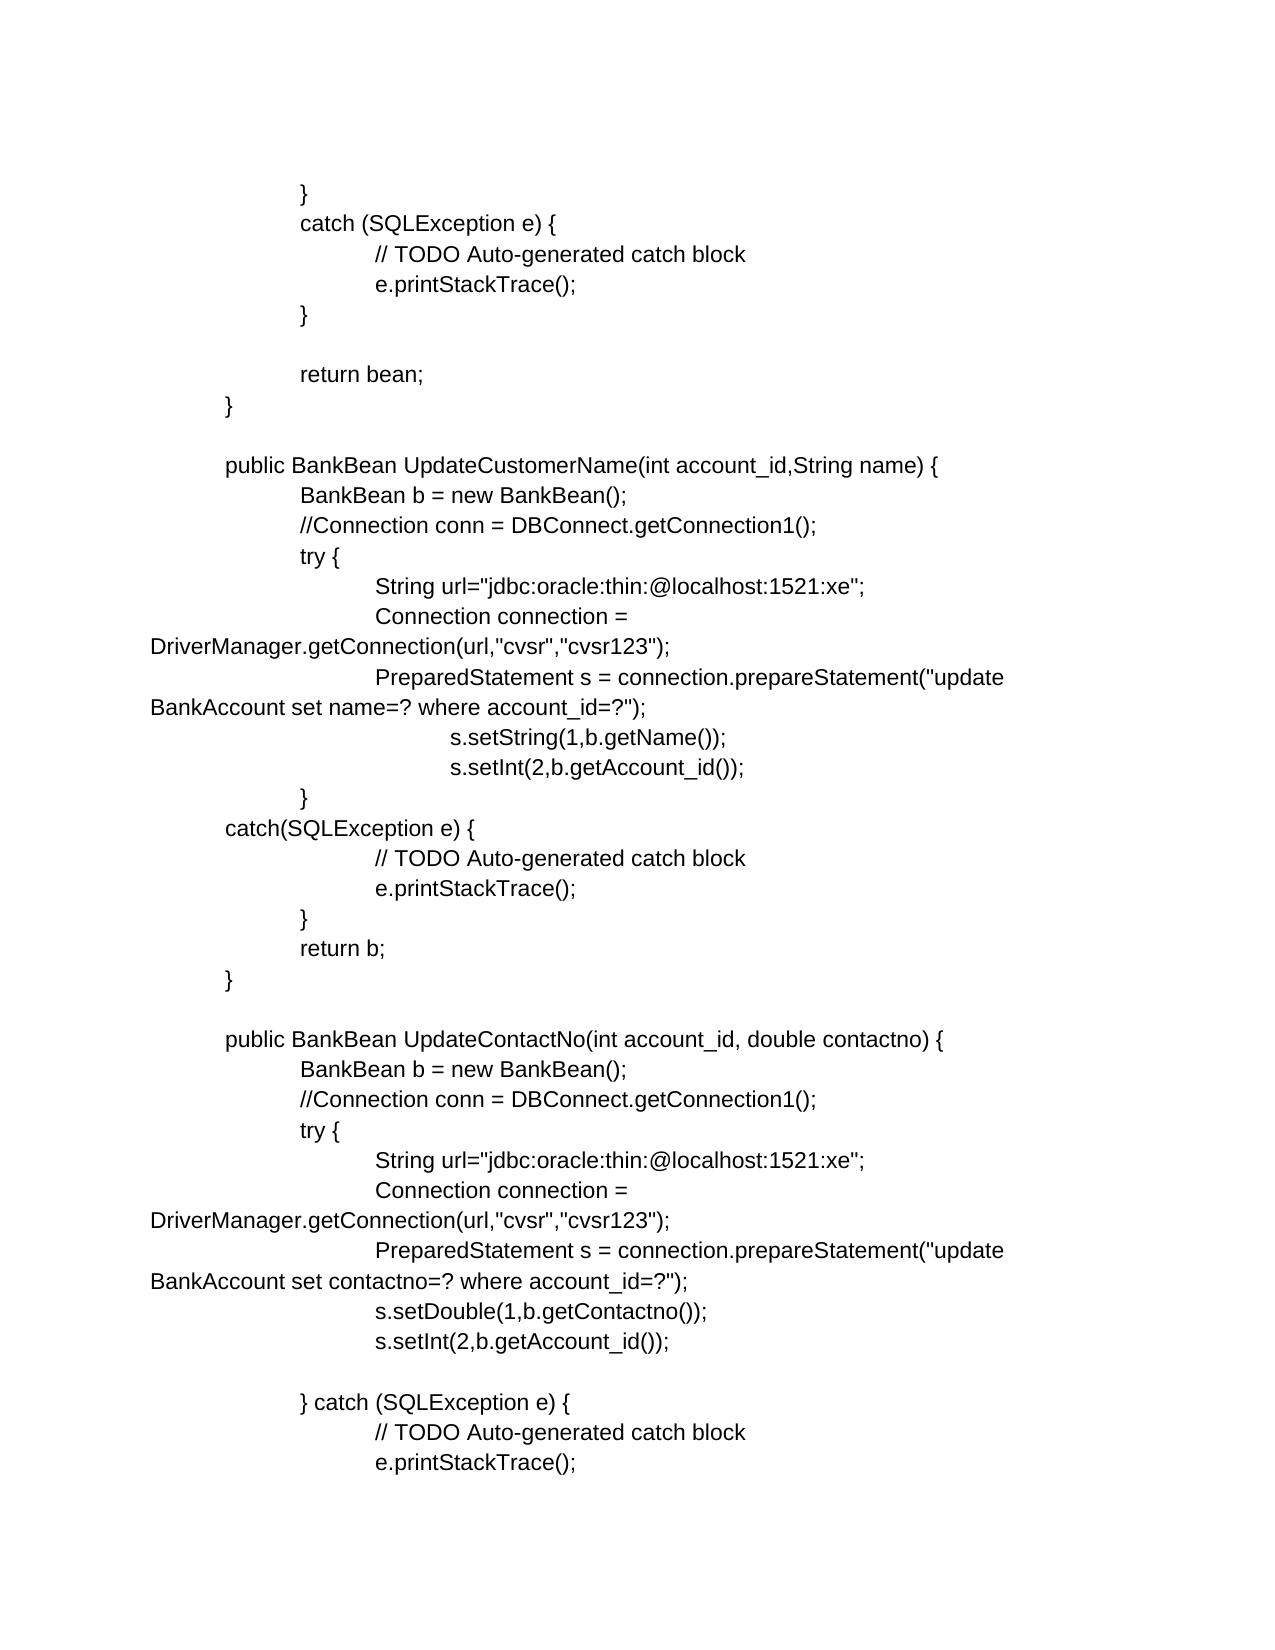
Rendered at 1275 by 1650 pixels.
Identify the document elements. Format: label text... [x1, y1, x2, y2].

text String url="jdbc:oracle:thin:@localhost:1521:xe"; [150, 1147, 1125, 1173]
text String url="jdbc:oracle:thin:@localhost:1521:xe"; [150, 573, 1125, 599]
text PreparedStatement s = connection.prepareStatement("update BankAccount set contactno=? where account_id=?"); [150, 1237, 1125, 1294]
text public BankBean UpdateContactNo(int account_id, double contactno) { [150, 1026, 1125, 1052]
text e.printStackTrace(); [150, 271, 1125, 297]
text try { [150, 543, 1125, 569]
text } [150, 905, 1125, 932]
text try { [150, 1117, 1125, 1143]
text return bean; [150, 361, 1125, 388]
text s.setInt(2,b.getAccount_id()); [150, 754, 1125, 781]
text e.printStackTrace(); [150, 875, 1125, 901]
text BankBean b = new BankBean(); [150, 482, 1125, 509]
text catch (SQLException e) { [150, 210, 1125, 237]
text catch(SQLException e) { [150, 814, 1125, 841]
text } [150, 301, 1125, 327]
text } [150, 180, 1125, 207]
text PreparedStatement s = connection.prepareStatement("update BankAccount set name=? where account_id=?"); [150, 663, 1125, 720]
text s.setString(1,b.getName()); [150, 724, 1125, 750]
text BankBean b = new BankBean(); [150, 1056, 1125, 1083]
text e.printStackTrace(); [150, 1449, 1125, 1475]
text } catch (SQLException e) { [150, 1388, 1125, 1415]
text return b; [150, 935, 1125, 962]
text } [150, 784, 1125, 811]
text s.setInt(2,b.getAccount_id()); [150, 1328, 1125, 1354]
text } [150, 966, 1125, 992]
text Connection connection = DriverManager.getConnection(url,"cvsr","cvsr123"); [150, 1177, 1125, 1234]
text // TODO Auto-generated catch block [150, 241, 1125, 267]
text Connection connection = DriverManager.getConnection(url,"cvsr","cvsr123"); [150, 603, 1125, 660]
text s.setDouble(1,b.getContactno()); [150, 1298, 1125, 1324]
text public BankBean UpdateCustomerName(int account_id,String name) { [150, 452, 1125, 478]
text //Connection conn = DBConnect.getConnection1(); [150, 1086, 1125, 1113]
text } [150, 392, 1125, 418]
text // TODO Auto-generated catch block [150, 1419, 1125, 1445]
text //Connection conn = DBConnect.getConnection1(); [150, 512, 1125, 539]
text // TODO Auto-generated catch block [150, 845, 1125, 871]
